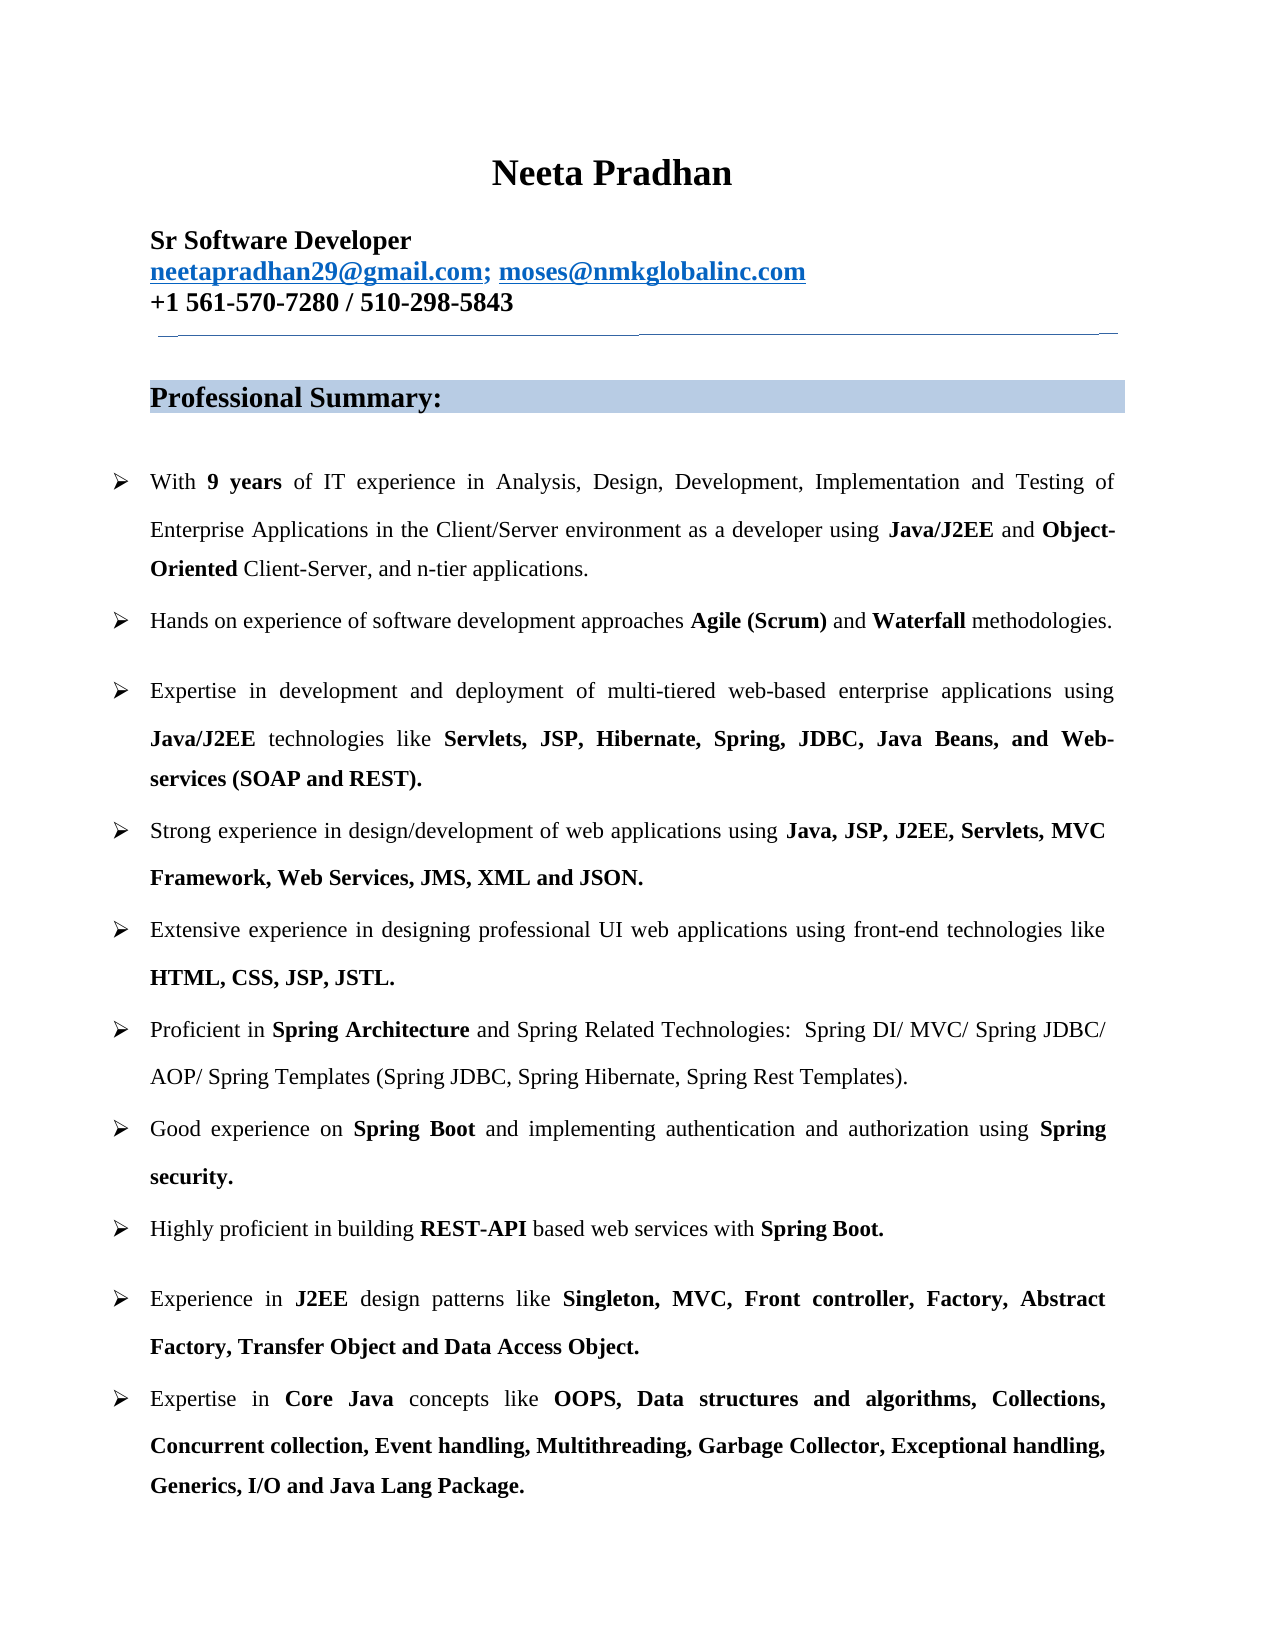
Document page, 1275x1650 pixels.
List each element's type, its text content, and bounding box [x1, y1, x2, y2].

list Extensive experience in designing professional UI web applications using front-end technologies like HTML, CSS, JSP, JSTL. [112, 904, 1106, 990]
list With 9 years of IT experience in Analysis, Design, Development, Implementation and Testing of Enterprise Applications in the Client/Server environment as a developer using Java/J2EE and Object-Oriented Client-Server, and n-tier applications. [112, 456, 1116, 581]
text Neeta Pradhan [150, 150, 1125, 193]
text neetapradhan29@gmail.com; moses@nmkglobalinc.com [150, 255, 1125, 287]
list Good experience on Spring Boot and implementing authentication and authorization using Spring security. [112, 1103, 1106, 1189]
text Professional Summary: [150, 380, 1125, 413]
list Expertise in Core Java concepts like OOPS, Data structures and algorithms, Collections, Concurrent collection, Event handling, Multithreading, Garbage Collector, Exceptional handling, Generics, I/O and Java Lang Package. [112, 1372, 1106, 1498]
list Hands on experience of software development approaches Agile (Scrum) and Waterfall methodologies. [112, 594, 1153, 642]
list Highly proficient in building REST-API based web services with Spring Boot. [112, 1202, 1153, 1249]
text +1 561-570-7280 / 510-298-5843 [150, 287, 1125, 318]
list Expertise in development and deployment of multi-tiered web-based enterprise applications using Java/J2EE technologies like Servlets, JSP, Hibernate, Spring, JDBC, Java Beans, and Web-services (SOAP and REST). [112, 665, 1116, 791]
list Strong experience in design/development of web applications using Java, JSP, J2EE, Servlets, MVC Framework, Web Services, JMS, XML and JSON. [112, 804, 1106, 891]
list Experience in J2EE design patterns like Singleton, MVC, Front controller, Factory, Abstract Factory, Transfer Object and Data Access Object. [112, 1273, 1106, 1359]
text Sr Software Developer [93, 224, 1125, 255]
list Proficient in Spring Architecture and Spring Related Technologies: Spring DI/ MVC/ Spring JDBC/ AOP/ Spring Templates (Spring JDBC, Spring Hibernate, Spring Rest Templates). [112, 1003, 1106, 1090]
